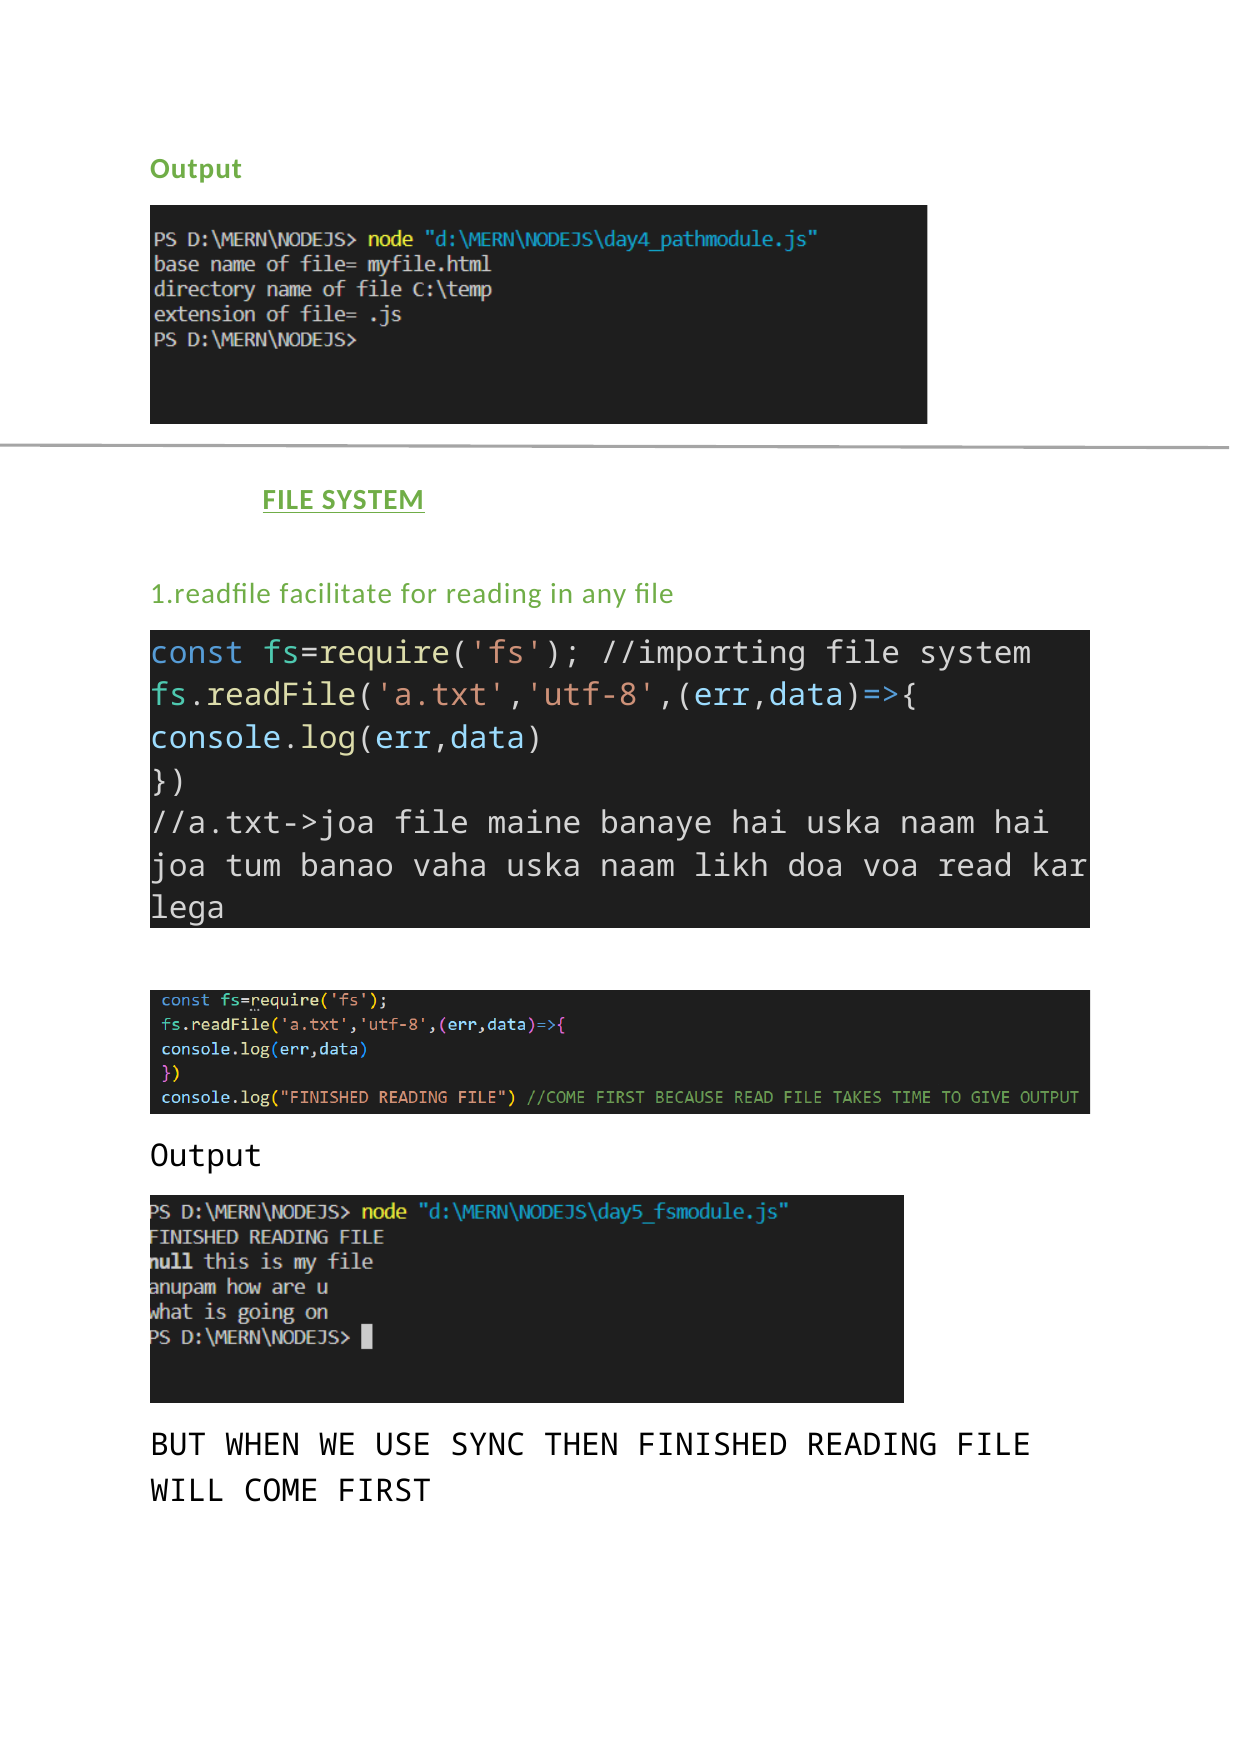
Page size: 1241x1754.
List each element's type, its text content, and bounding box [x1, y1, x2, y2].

text }) [150, 758, 1090, 800]
text const fs=require('fs'); //importing file system [150, 630, 1090, 672]
picture [150, 205, 928, 424]
list FILE SYSTEM [262, 481, 1090, 517]
text 1.readfile facilitate for reading in any file [150, 575, 1090, 610]
text Output [150, 1133, 1090, 1176]
text BUT WHEN WE USE SYNC THEN FINISHED READING FILE WILL COME FIRST [150, 1422, 1090, 1510]
picture [150, 1195, 904, 1403]
text //a.txt->joa file maine banaye hai uska naam hai joa tum banao vaha uska naam likh doa voa read kar lega [150, 800, 1090, 928]
picture [150, 990, 1091, 1114]
text console.log(err,data) [150, 715, 1090, 758]
text fs.readFile('a.txt','utf-8',(err,data)=>{ [150, 672, 1090, 715]
text Output [150, 150, 1090, 186]
